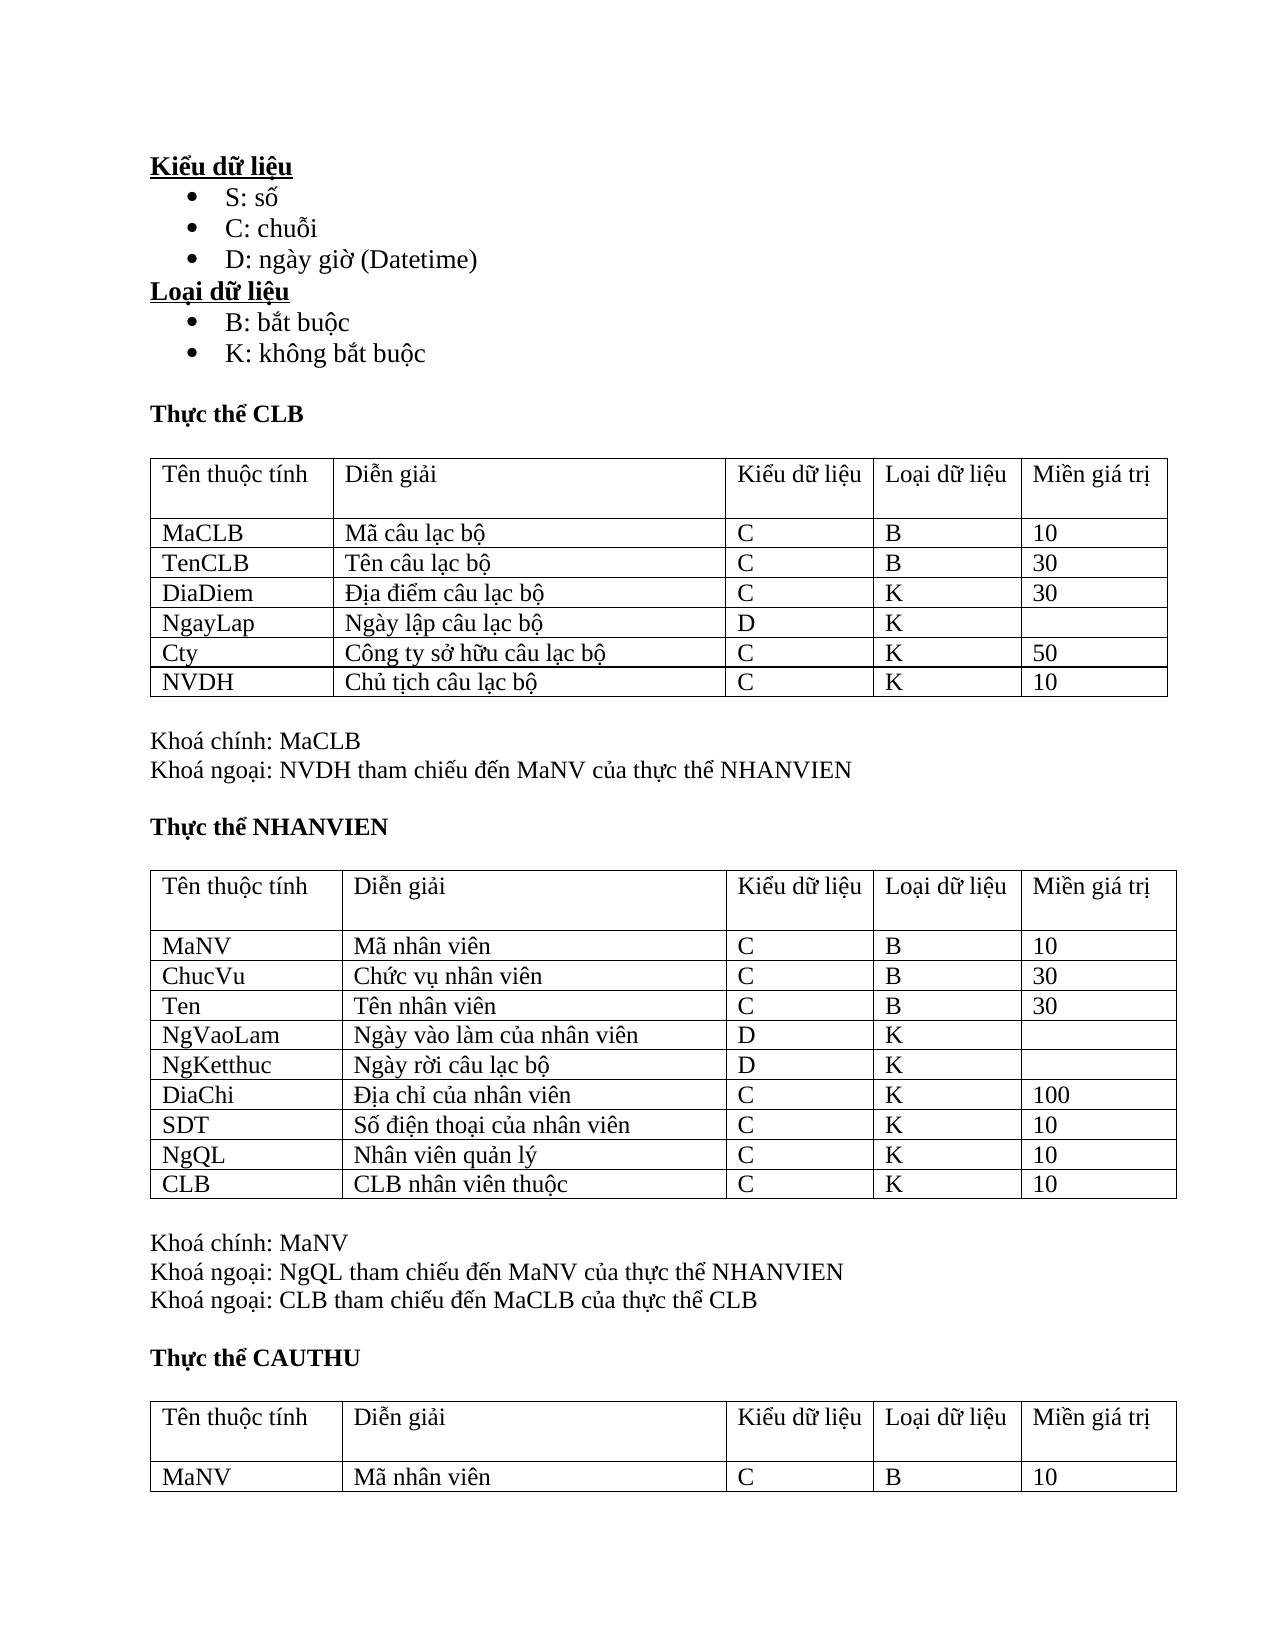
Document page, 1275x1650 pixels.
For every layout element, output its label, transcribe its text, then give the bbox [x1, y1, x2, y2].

list K: không bắt buộc [187, 337, 1125, 368]
table_cell [1022, 1050, 1176, 1079]
table_cell NgKetthuc [151, 1050, 342, 1079]
table_header Miền giá trị [1022, 871, 1176, 930]
text Khoá ngoại: NVDH tham chiếu đến MaNV của thực thể NHANVIEN [150, 755, 1125, 783]
table_cell SDT [151, 1110, 342, 1139]
table_cell MaNV [151, 931, 342, 960]
table_cell B [874, 931, 1021, 960]
table_header Diễn giải [334, 459, 725, 517]
table_header Loại dữ liệu [874, 1402, 1021, 1461]
table_header Tên thuộc tính [151, 1402, 342, 1461]
table_cell C [726, 638, 873, 666]
text Thực thể NHANVIEN [150, 812, 1125, 841]
text Thực thể CLB [150, 399, 1125, 428]
table_cell B [874, 519, 1021, 547]
table_cell 10 [1022, 519, 1167, 547]
text Khoá ngoại: NgQL tham chiếu đến MaNV của thực thể NHANVIEN [150, 1257, 1125, 1286]
table_cell Nhân viên quản lý [343, 1140, 726, 1168]
table_cell C [727, 961, 873, 990]
table_cell [1022, 1021, 1176, 1049]
table_cell K [874, 1140, 1021, 1168]
table_cell Mã nhân viên [343, 931, 726, 960]
table_header Loại dữ liệu [874, 459, 1021, 517]
table_header Kiểu dữ liệu [727, 1402, 873, 1461]
table_cell B [874, 1462, 1021, 1491]
table_cell Ngày rời câu lạc bộ [343, 1050, 726, 1079]
text Kiểu dữ liệu [150, 150, 1125, 181]
table_cell C [726, 519, 873, 547]
table_cell Chức vụ nhân viên [343, 961, 726, 990]
table_header Miền giá trị [1022, 459, 1167, 517]
table_cell [1022, 608, 1167, 637]
table_cell B [874, 961, 1021, 990]
table_cell NgVaoLam [151, 1021, 342, 1049]
table_cell MaNV [151, 1462, 342, 1491]
table_cell Địa điểm câu lạc bộ [334, 578, 725, 607]
table_cell 10 [1022, 1462, 1176, 1491]
table_cell 10 [1022, 1170, 1176, 1198]
table_cell Ngày vào làm của nhân viên [343, 1021, 726, 1049]
text Khoá chính: MaCLB [150, 726, 1125, 755]
table_cell C [727, 1080, 873, 1109]
table_cell Mã nhân viên [343, 1462, 726, 1491]
text Khoá chính: MaNV [150, 1228, 1125, 1257]
table_cell Tên nhân viên [343, 991, 726, 1019]
text Khoá ngoại: CLB tham chiếu đến MaCLB của thực thể CLB [150, 1286, 1125, 1314]
list S: số [187, 181, 1125, 212]
table_cell TenCLB [151, 548, 333, 577]
table_cell C [727, 931, 873, 960]
table_cell Ngày lập câu lạc bộ [334, 608, 725, 637]
table_cell K [874, 608, 1021, 637]
list B: bắt buộc [187, 306, 1125, 337]
table_cell K [874, 1080, 1021, 1109]
table_cell C [726, 548, 873, 577]
table_cell Cty [151, 638, 333, 666]
table_cell NgQL [151, 1140, 342, 1168]
table_cell C [727, 1462, 873, 1491]
table_header Loại dữ liệu [874, 871, 1021, 930]
table_cell Số điện thoại của nhân viên [343, 1110, 726, 1139]
table_cell DiaDiem [151, 578, 333, 607]
table_header Kiểu dữ liệu [727, 871, 873, 930]
table_cell Chủ tịch câu lạc bộ [334, 668, 725, 696]
table_cell Công ty sở hữu câu lạc bộ [334, 638, 725, 666]
text Loại dữ liệu [150, 275, 1125, 306]
table_cell C [726, 668, 873, 696]
list C: chuỗi [187, 212, 1125, 244]
table_cell K [874, 638, 1021, 666]
table_cell C [727, 991, 873, 1019]
table_cell C [727, 1170, 873, 1198]
table_cell 10 [1022, 931, 1176, 960]
table_cell 30 [1022, 991, 1176, 1019]
table_header Kiểu dữ liệu [726, 459, 873, 517]
table_cell Tên câu lạc bộ [334, 548, 725, 577]
table_cell Địa chỉ của nhân viên [343, 1080, 726, 1109]
table_header Miền giá trị [1022, 1402, 1176, 1461]
table_header Tên thuộc tính [151, 871, 342, 930]
table_cell B [874, 548, 1021, 577]
table_cell K [874, 668, 1021, 696]
table_cell K [874, 578, 1021, 607]
table_cell 10 [1022, 668, 1167, 696]
table_cell K [874, 1170, 1021, 1198]
table_cell D [727, 1050, 873, 1079]
table_cell 50 [1022, 638, 1167, 666]
table_header Diễn giải [343, 1402, 726, 1461]
table_cell ChucVu [151, 961, 342, 990]
table_cell B [874, 991, 1021, 1019]
table_cell 10 [1022, 1110, 1176, 1139]
table_cell MaCLB [151, 519, 333, 547]
table_cell 10 [1022, 1140, 1176, 1168]
table_cell CLB [151, 1170, 342, 1198]
table_cell 30 [1022, 961, 1176, 990]
table_cell 100 [1022, 1080, 1176, 1109]
table_cell CLB nhân viên thuộc [343, 1170, 726, 1198]
table_cell 30 [1022, 548, 1167, 577]
table_header Tên thuộc tính [151, 459, 333, 517]
table_cell DiaChi [151, 1080, 342, 1109]
table_cell Ten [151, 991, 342, 1019]
table_cell NgayLap [151, 608, 333, 637]
table_header Diễn giải [343, 871, 726, 930]
table_cell C [727, 1110, 873, 1139]
table_cell D [726, 608, 873, 637]
table_cell K [874, 1021, 1021, 1049]
table_cell C [727, 1140, 873, 1168]
table_cell 30 [1022, 578, 1167, 607]
list D: ngày giờ (Datetime) [187, 244, 1125, 275]
table_cell C [726, 578, 873, 607]
table_cell K [874, 1110, 1021, 1139]
table_cell K [874, 1050, 1021, 1079]
table_cell D [727, 1021, 873, 1049]
table_cell Mã câu lạc bộ [334, 519, 725, 547]
table_cell NVDH [151, 668, 333, 696]
text Thực thể CAUTHU [150, 1343, 1125, 1372]
